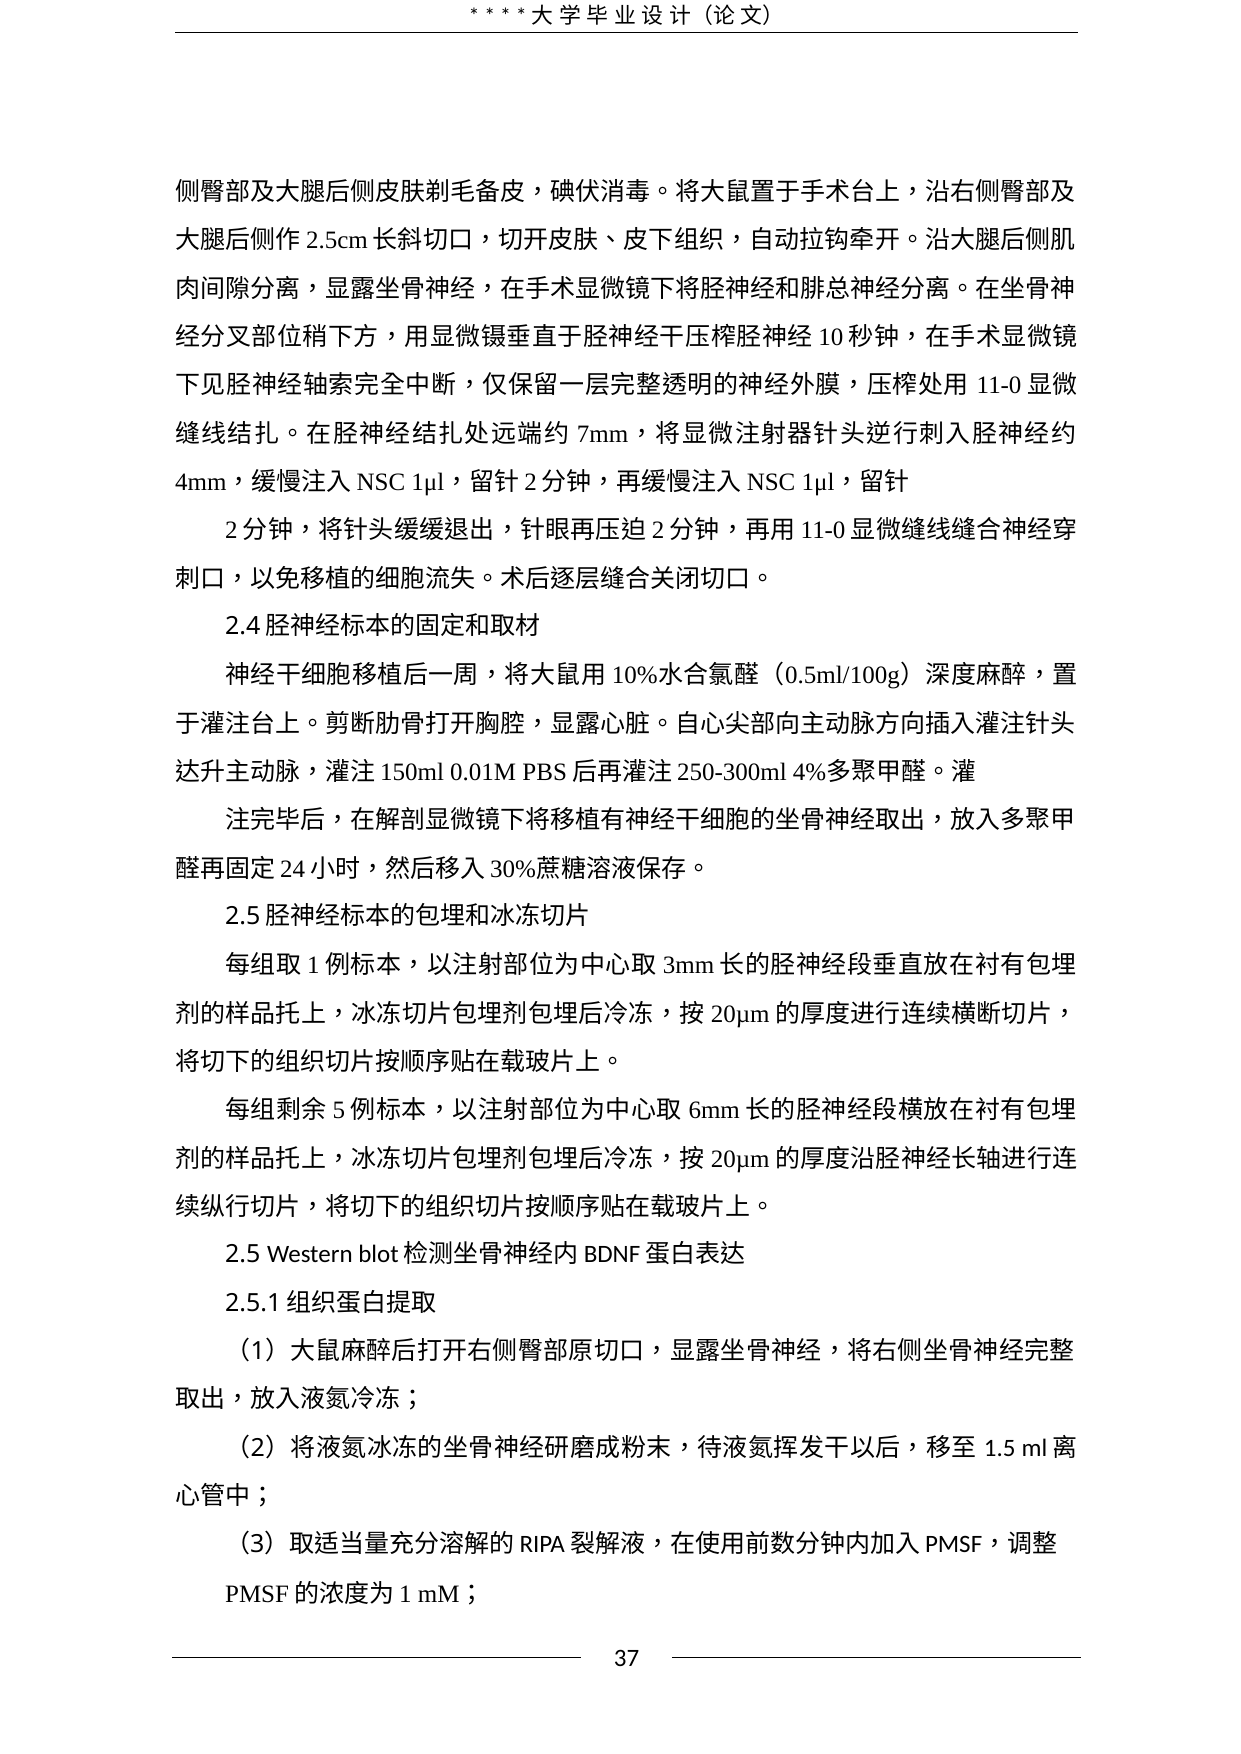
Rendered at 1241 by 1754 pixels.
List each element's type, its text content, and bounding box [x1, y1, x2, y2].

text 神经干细胞移植后一周，将大鼠用10%水合氯醛（0.5ml/100g）深度麻醉，置于灌注台上。剪断肋骨打开胸腔，显露心脏。自心尖部向主动脉方向插入灌注针头达升主动脉，灌注150ml 0.01M PBS后再灌注250-300ml 4%多聚甲醛。灌 [175, 642, 1078, 787]
text （2）将液氮冰冻的坐骨神经研磨成粉末，待液氮挥发干以后，移至1.5 ml离心管中； [175, 1415, 1078, 1512]
text 注完毕后，在解剖显微镜下将移植有神经干细胞的坐骨神经取出，放入多聚甲醛再固定24小时，然后移入30%蔗糖溶液保存。 [175, 787, 1078, 883]
text 2分钟，将针头缓缓退出，针眼再压迫2分钟，再用11-0显微缝线缝合神经穿刺口，以免移植的细胞流失。术后逐层缝合关闭切口。 [175, 497, 1078, 593]
text 2.4胫神经标本的固定和取材 [175, 593, 1078, 642]
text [175, 158, 1078, 497]
text （3）取适当量充分溶解的RIPA裂解液，在使用前数分钟内加入PMSF，调整 [175, 1512, 1078, 1560]
text 每组取1例标本，以注射部位为中心取3mm长的胫神经段垂直放在衬有包埋剂的样品托上，冰冻切片包埋剂包埋后冷冻，按20µm的厚度进行连续横断切片，将切下的组织切片按顺序贴在载玻片上。 [175, 932, 1078, 1077]
text 2.5胫神经标本的包埋和冰冻切片 [175, 883, 1078, 932]
text 每组剩余5例标本，以注射部位为中心取6mm长的胫神经段横放在衬有包埋剂的样品托上，冰冻切片包埋剂包埋后冷冻，按20µm的厚度沿胫神经长轴进行连续纵行切片，将切下的组织切片按顺序贴在载玻片上。 [175, 1077, 1078, 1222]
text 2.5 Western blot检测坐骨神经内BDNF蛋白表达 [175, 1222, 1078, 1270]
text （1）大鼠麻醉后打开右侧臀部原切口，显露坐骨神经，将右侧坐骨神经完整取出，放入液氮冷冻； [175, 1318, 1078, 1415]
text 2.5.1组织蛋白提取 [175, 1270, 1078, 1318]
text PMSF的浓度为1 mM； [175, 1560, 1078, 1608]
